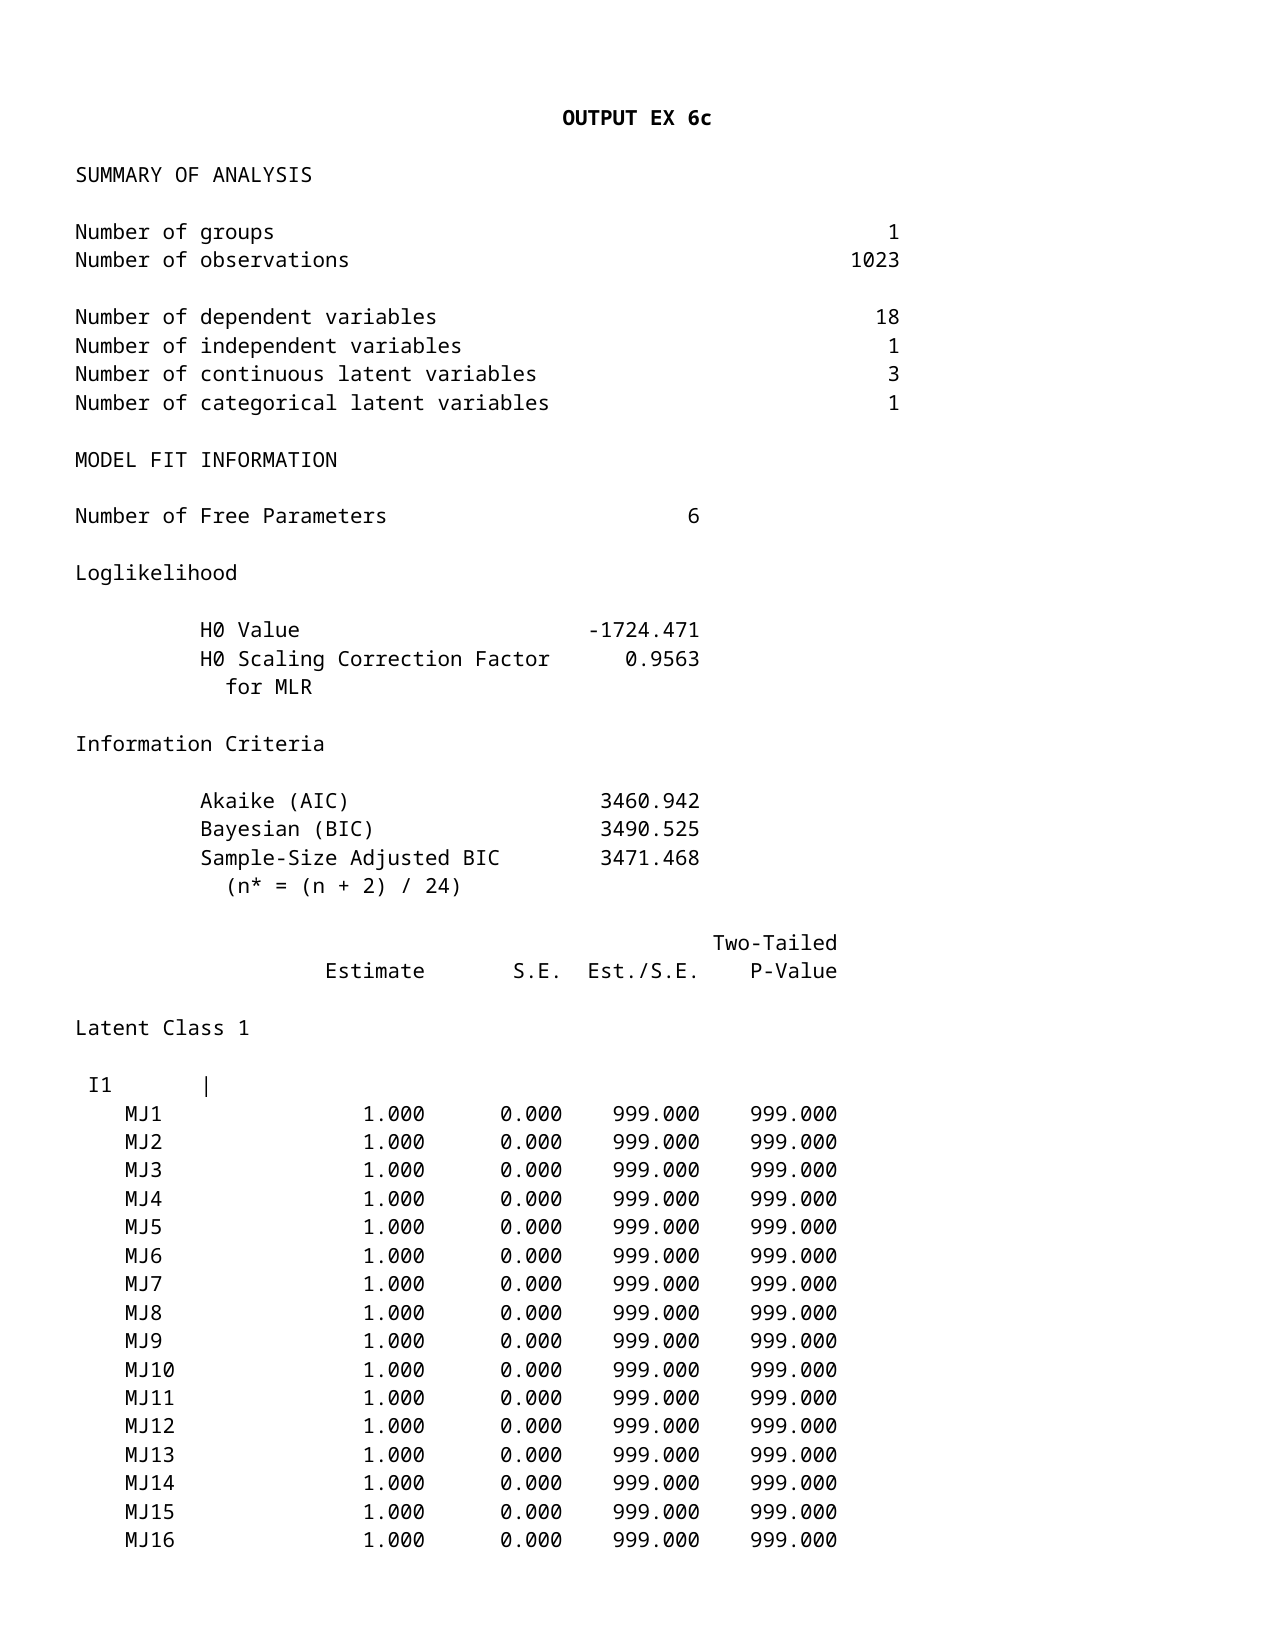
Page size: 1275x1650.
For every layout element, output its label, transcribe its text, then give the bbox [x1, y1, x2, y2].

text MJ7 1.000 0.000 999.000 999.000 [75, 1269, 1200, 1298]
text MJ8 1.000 0.000 999.000 999.000 [75, 1298, 1200, 1326]
text MJ5 1.000 0.000 999.000 999.000 [75, 1212, 1200, 1241]
text Number of independent variables 1 [75, 331, 1200, 359]
text for MLR [75, 672, 1200, 701]
text Number of categorical latent variables 1 [75, 388, 1200, 416]
text MJ11 1.000 0.000 999.000 999.000 [75, 1383, 1200, 1412]
text Number of observations 1023 [75, 246, 1200, 274]
text Estimate S.E. Est./S.E. P-Value [75, 957, 1200, 985]
subtitle OUTPUT EX 6c [75, 103, 1200, 132]
text MJ1 1.000 0.000 999.000 999.000 [75, 1099, 1200, 1127]
text Loglikelihood [75, 558, 1200, 587]
text Bayesian (BIC) 3490.525 [75, 814, 1200, 843]
text Number of dependent variables 18 [75, 302, 1200, 331]
text Number of Free Parameters 6 [75, 502, 1200, 530]
text MJ13 1.000 0.000 999.000 999.000 [75, 1440, 1200, 1468]
text I1 | [75, 1070, 1200, 1099]
text Number of groups 1 [75, 217, 1200, 246]
text MJ9 1.000 0.000 999.000 999.000 [75, 1326, 1200, 1355]
text MODEL FIT INFORMATION [75, 445, 1200, 473]
text H0 Value -1724.471 [75, 615, 1200, 644]
text Number of continuous latent variables 3 [75, 359, 1200, 388]
text MJ2 1.000 0.000 999.000 999.000 [75, 1127, 1200, 1156]
text H0 Scaling Correction Factor 0.9563 [75, 644, 1200, 672]
text Sample-Size Adjusted BIC 3471.468 [75, 843, 1200, 871]
text MJ4 1.000 0.000 999.000 999.000 [75, 1184, 1200, 1212]
text Latent Class 1 [75, 1013, 1200, 1042]
text Akaike (AIC) 3460.942 [75, 786, 1200, 814]
text MJ15 1.000 0.000 999.000 999.000 [75, 1497, 1200, 1525]
text Two-Tailed [75, 928, 1200, 957]
text MJ6 1.000 0.000 999.000 999.000 [75, 1241, 1200, 1269]
text MJ12 1.000 0.000 999.000 999.000 [75, 1412, 1200, 1440]
text MJ10 1.000 0.000 999.000 999.000 [75, 1355, 1200, 1383]
text MJ3 1.000 0.000 999.000 999.000 [75, 1156, 1200, 1184]
text Information Criteria [75, 729, 1200, 757]
text (n* = (n + 2) / 24) [75, 871, 1200, 900]
text SUMMARY OF ANALYSIS [75, 160, 1200, 189]
text MJ16 1.000 0.000 999.000 999.000 [75, 1525, 1200, 1554]
text MJ14 1.000 0.000 999.000 999.000 [75, 1468, 1200, 1497]
